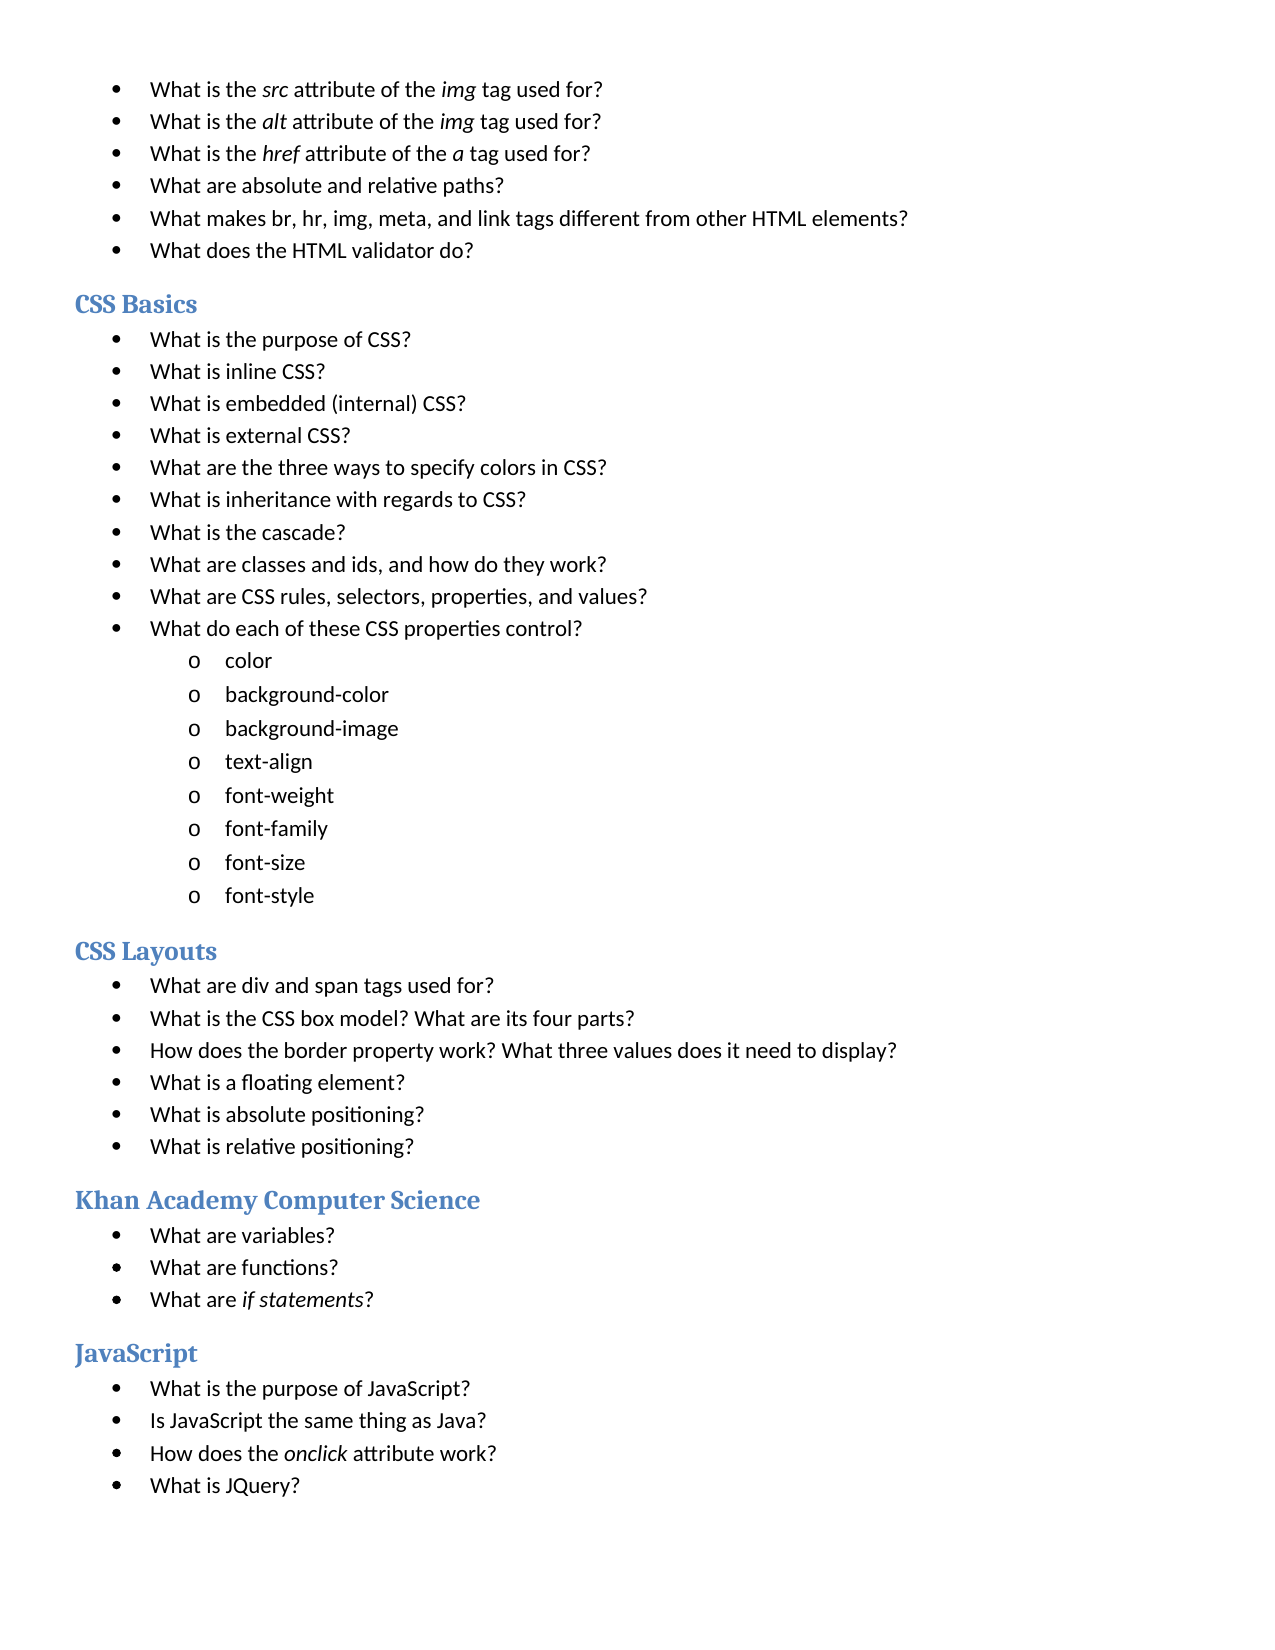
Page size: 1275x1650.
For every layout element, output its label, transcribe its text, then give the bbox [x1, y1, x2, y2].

list What is the purpose of JavaScript? [112, 1374, 1200, 1402]
list font-style [187, 881, 1200, 911]
list What is a floating element? [112, 1068, 1200, 1096]
list What are div and span tags used for? [112, 971, 1200, 999]
list What is the href attribute of the a tag used for? [112, 139, 1200, 167]
list What is inheritance with regards to CSS? [112, 486, 1200, 514]
list Is JavaScript the same thing as Java? [112, 1406, 1200, 1434]
list background-image [187, 714, 1200, 743]
list What does the HTML validator do? [112, 236, 1200, 264]
subtitle Khan Academy Computer Science [75, 1185, 1200, 1217]
list color [187, 647, 1200, 676]
list What is inline CSS? [112, 357, 1200, 385]
list What are the three ways to specify colors in CSS? [112, 453, 1200, 481]
list What is the CSS box model? What are its four parts? [112, 1004, 1200, 1032]
list What is the cascade? [112, 518, 1200, 546]
list What is the purpose of CSS? [112, 325, 1200, 353]
list What is JQuery? [112, 1471, 1200, 1499]
list font-size [187, 848, 1200, 877]
list What is relative positioning? [112, 1132, 1200, 1160]
subtitle CSS Layouts [75, 936, 1200, 967]
list What are absolute and relative paths? [112, 172, 1200, 199]
list What are functions? [112, 1253, 1200, 1281]
list What are variables? [112, 1221, 1200, 1249]
list font-weight [187, 781, 1200, 810]
list What is absolute positioning? [112, 1100, 1200, 1128]
list How does the border property work? What three values does it need to display? [112, 1036, 1200, 1064]
list text-align [187, 747, 1200, 776]
list What are classes and ids, and how do they work? [112, 550, 1200, 578]
list What is the src attribute of the img tag used for? [112, 75, 1200, 103]
list What do each of these CSS properties control? [112, 614, 1200, 642]
list What are CSS rules, selectors, properties, and values? [112, 582, 1200, 610]
list background-color [187, 680, 1200, 709]
subtitle JavaScript [75, 1338, 1200, 1370]
list How does the onclick attribute work? [112, 1439, 1200, 1467]
list What is external CSS? [112, 421, 1200, 449]
list font-family [187, 814, 1200, 843]
subtitle CSS Basics [75, 289, 1200, 320]
list What are if statements? [112, 1286, 1200, 1313]
list What is the alt attribute of the img tag used for? [112, 107, 1200, 135]
list What is embedded (internal) CSS? [112, 389, 1200, 417]
list What makes br, hr, img, meta, and link tags different from other HTML elements? [112, 204, 1200, 232]
